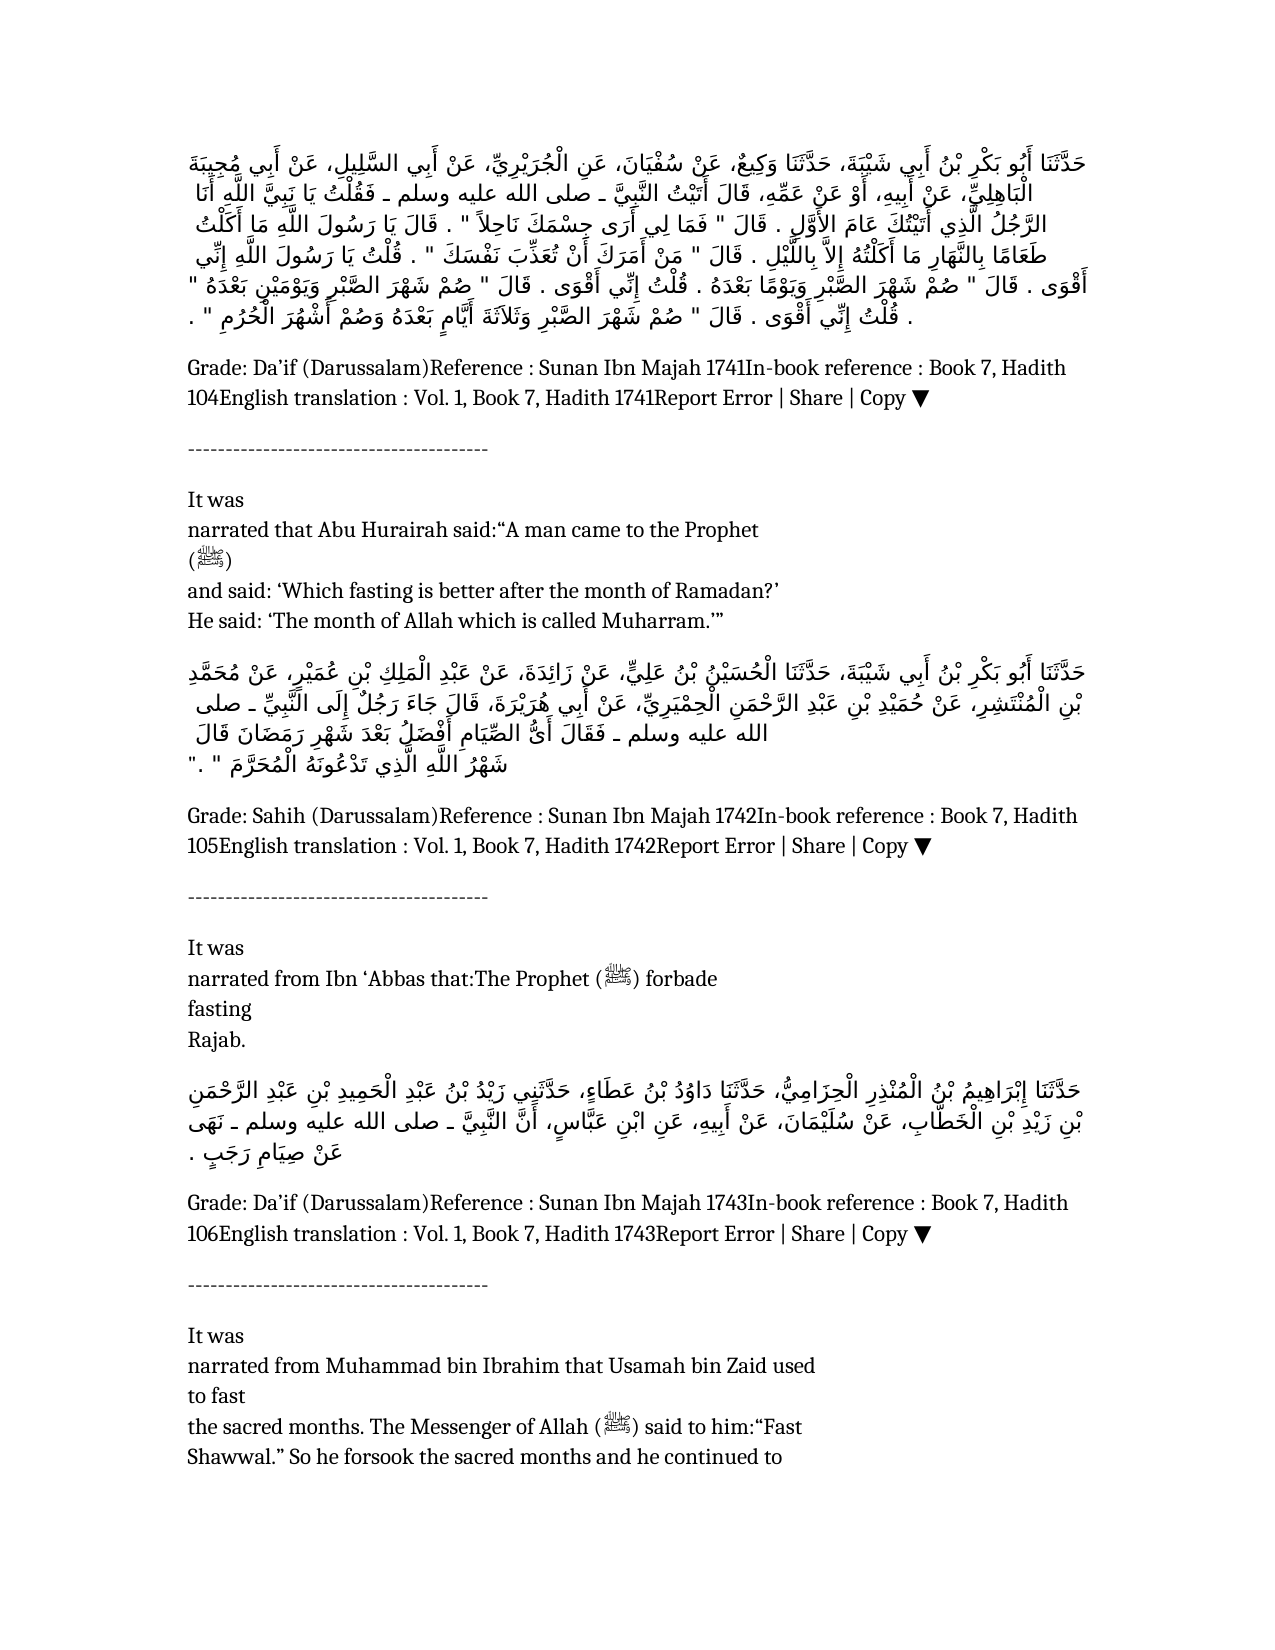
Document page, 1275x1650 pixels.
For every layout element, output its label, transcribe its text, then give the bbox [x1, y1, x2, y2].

text Grade: Da’if (Darussalam)Reference : Sunan Ibn Majah 1743In-book reference : Book 7, Hadith 106English translation : Vol. 1, Book 7, Hadith 1743Report Error | Share | Copy ▼ [187, 1190, 1087, 1247]
text ---------------------------------------- [187, 1271, 1087, 1298]
text ---------------------------------------- [187, 884, 1087, 911]
text It was narrated from Ibn ‘Abbas that:The Prophet (ﷺ) forbade fasting Rajab. [187, 935, 1087, 1053]
text Grade: Sahih (Darussalam)Reference : Sunan Ibn Majah 1742In-book reference : Book 7, Hadith 105English translation : Vol. 1, Book 7, Hadith 1742Report Error | Share | Copy ▼ [187, 803, 1087, 859]
text ---------------------------------------- [187, 436, 1087, 462]
text حَدَّثَنَا أَبُو بَكْرِ بْنُ أَبِي شَيْبَةَ، حَدَّثَنَا وَكِيعٌ، عَنْ سُفْيَانَ، عَنِ الْجُرَيْرِيِّ، عَنْ أَبِي السَّلِيلِ، عَنْ أَبِي مُجِيبَةَ الْبَاهِلِيِّ، عَنْ أَبِيهِ، أَوْ عَنْ عَمِّهِ، قَالَ أَتَيْتُ النَّبِيَّ ـ صلى الله عليه وسلم ـ فَقُلْتُ يَا نَبِيَّ اللَّهِ أَنَا الرَّجُلُ الَّذِي أَتَيْتُكَ عَامَ الأَوَّلِ ‏.‏ قَالَ ‏"‏ فَمَا لِي أَرَى جِسْمَكَ نَاحِلاً ‏"‏ ‏.‏ قَالَ يَا رَسُولَ اللَّهِ مَا أَكَلْتُ طَعَامًا بِالنَّهَارِ مَا أَكَلْتُهُ إِلاَّ بِاللَّيْلِ ‏.‏ قَالَ ‏"‏ مَنْ أَمَرَكَ أَنْ تُعَذِّبَ نَفْسَكَ ‏"‏ ‏.‏ قُلْتُ يَا رَسُولَ اللَّهِ إِنِّي أَقْوَى ‏.‏ قَالَ ‏"‏ صُمْ شَهْرَ الصَّبْرِ وَيَوْمًا بَعْدَهُ ‏.‏ قُلْتُ إِنِّي أَقْوَى ‏.‏ قَالَ ‏"‏ صُمْ شَهْرَ الصَّبْرِ وَيَوْمَيْنِ بَعْدَهُ ‏"‏ ‏.‏ قُلْتُ إِنِّي أَقْوَى ‏.‏ قَالَ ‏"‏ صُمْ شَهْرَ الصَّبْرِ وَثَلاَثَةَ أَيَّامٍ بَعْدَهُ وَصُمْ أَشْهُرَ الْحُرُمِ ‏"‏ ‏.‏ [187, 150, 1087, 330]
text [187, 1322, 1087, 1470]
text حَدَّثَنَا أَبُو بَكْرِ بْنُ أَبِي شَيْبَةَ، حَدَّثَنَا الْحُسَيْنُ بْنُ عَلِيٍّ، عَنْ زَائِدَةَ، عَنْ عَبْدِ الْمَلِكِ بْنِ عُمَيْرٍ، عَنْ مُحَمَّدِ بْنِ الْمُنْتَشِرِ، عَنْ حُمَيْدِ بْنِ عَبْدِ الرَّحْمَنِ الْحِمْيَرِيِّ، عَنْ أَبِي هُرَيْرَةَ، قَالَ جَاءَ رَجُلٌ إِلَى النَّبِيِّ ـ صلى الله عليه وسلم ـ فَقَالَ أَىُّ الصِّيَامِ أَفْضَلُ بَعْدَ شَهْرِ رَمَضَانَ قَالَ ‏ "‏ شَهْرُ اللَّهِ الَّذِي تَدْعُونَهُ الْمُحَرَّمَ ‏"‏ ‏.‏ [187, 659, 1087, 778]
text حَدَّثَنَا إِبْرَاهِيمُ بْنُ الْمُنْذِرِ الْحِزَامِيُّ، حَدَّثَنَا دَاوُدُ بْنُ عَطَاءٍ، حَدَّثَنِي زَيْدُ بْنُ عَبْدِ الْحَمِيدِ بْنِ عَبْدِ الرَّحْمَنِ بْنِ زَيْدِ بْنِ الْخَطَّابِ، عَنْ سُلَيْمَانَ، عَنْ أَبِيهِ، عَنِ ابْنِ عَبَّاسٍ، أَنَّ النَّبِيَّ ـ صلى الله عليه وسلم ـ نَهَى عَنْ صِيَامِ رَجَبٍ ‏.‏ [187, 1077, 1087, 1165]
text It was narrated that Abu Hurairah said:“A man came to the Prophet (ﷺ) and said: ‘Which fasting is better after the month of Ramadan?’ He said: ‘The month of Allah which is called Muharram.’” [187, 487, 1087, 635]
text Grade: Da’if (Darussalam)Reference : Sunan Ibn Majah 1741In-book reference : Book 7, Hadith 104English translation : Vol. 1, Book 7, Hadith 1741Report Error | Share | Copy ▼ [187, 354, 1087, 411]
